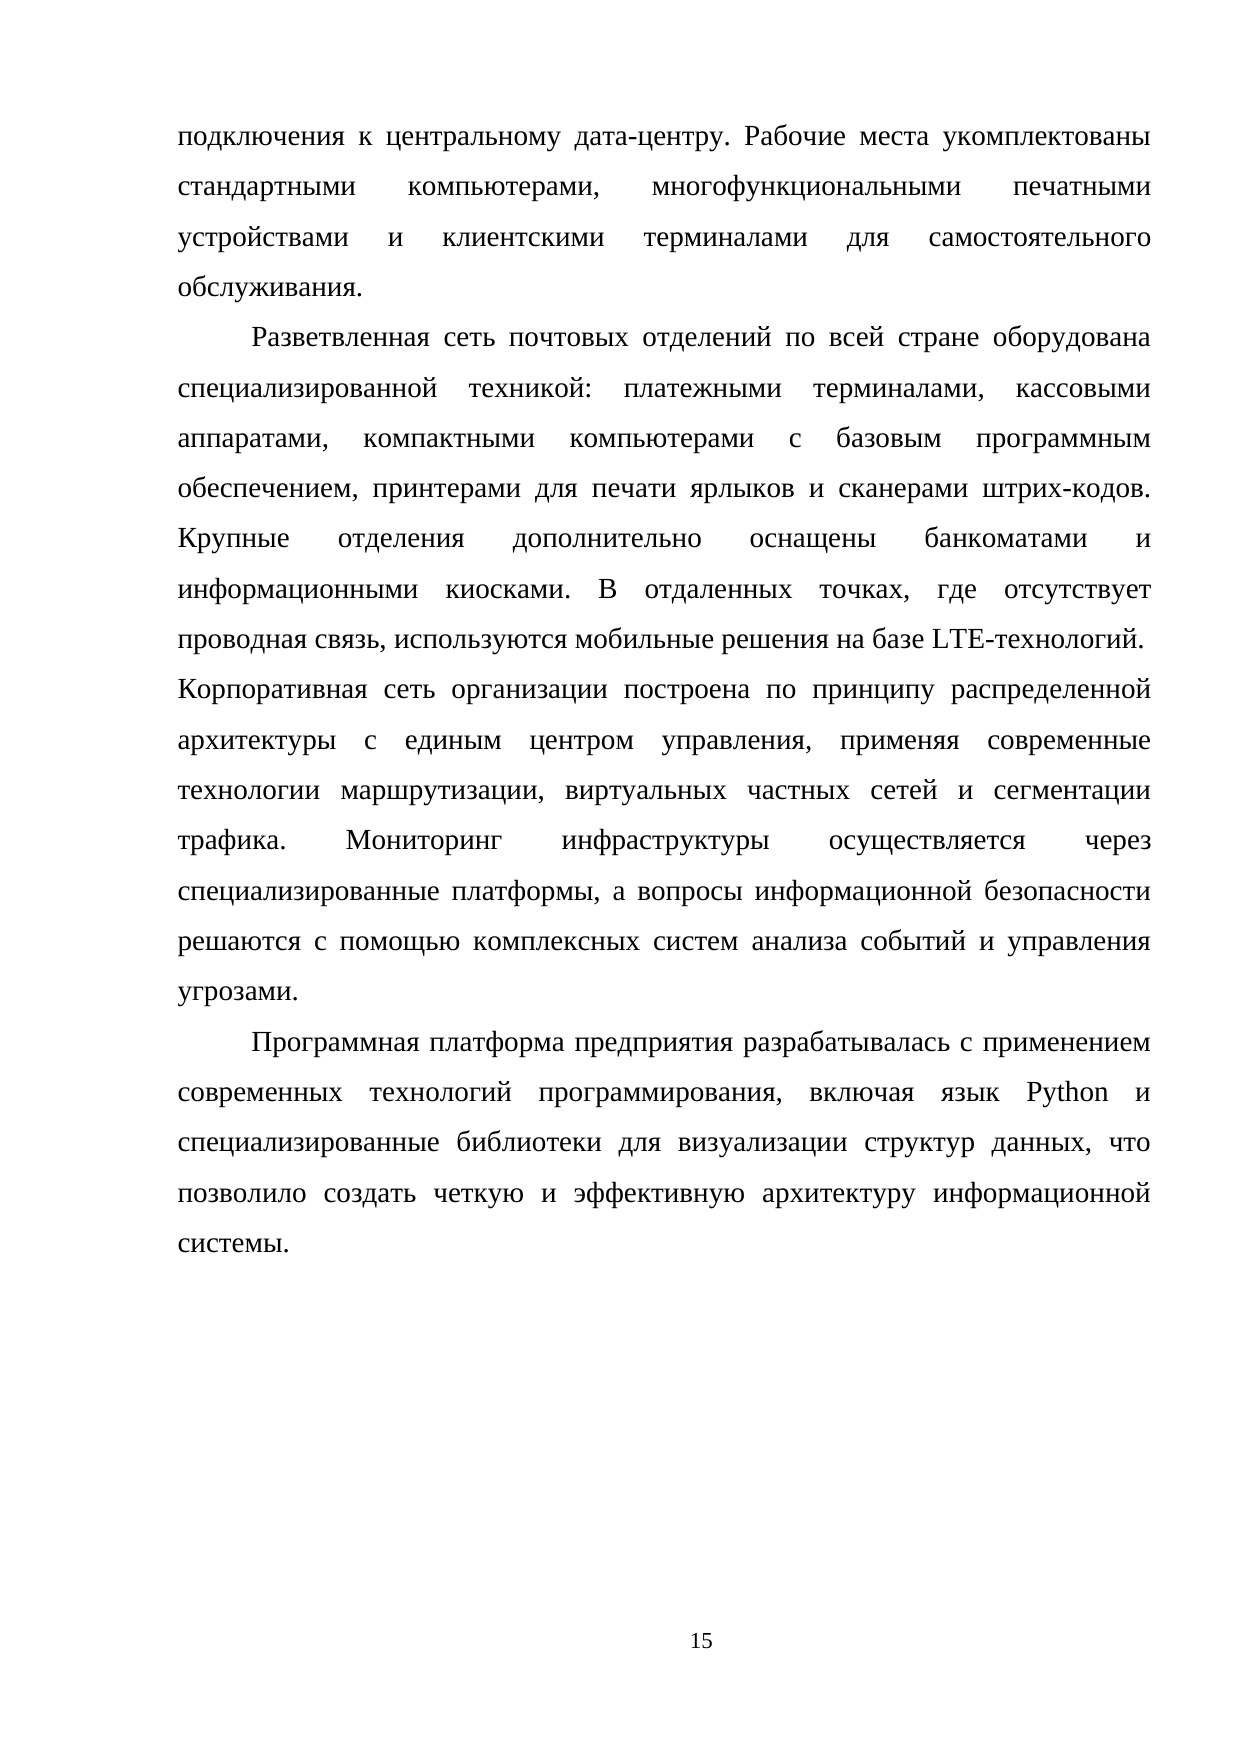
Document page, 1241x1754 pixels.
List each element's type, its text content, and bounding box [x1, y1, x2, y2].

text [177, 118, 1152, 303]
text Программная платформа предприятия разрабатывалась с применением современных технологий программирования, включая язык Python и специализированные библиотеки для визуализации структур данных, что позволило создать четкую и эффективную архитектуру информационной системы. [177, 1024, 1152, 1258]
text Корпоративная сеть организации построена по принципу распределенной архитектуры с единым центром управления, применяя современные технологии маршрутизации, виртуальных частных сетей и сегментации трафика. Мониторинг инфраструктуры осуществляется через специализированные платформы, а вопросы информационной безопасности решаются с помощью комплексных систем анализа событий и управления угрозами. [177, 672, 1152, 1007]
text Разветвленная сеть почтовых отделений по всей стране оборудована специализированной техникой: платежными терминалами, кассовыми аппаратами, компактными компьютерами с базовым программным обеспечением, принтерами для печати ярлыков и сканерами штрих-кодов. Крупные отделения дополнительно оснащены банкоматами и информационными киосками. В отдаленных точках, где отсутствует проводная связь, используются мобильные решения на базе LTE-технологий. [177, 319, 1152, 655]
